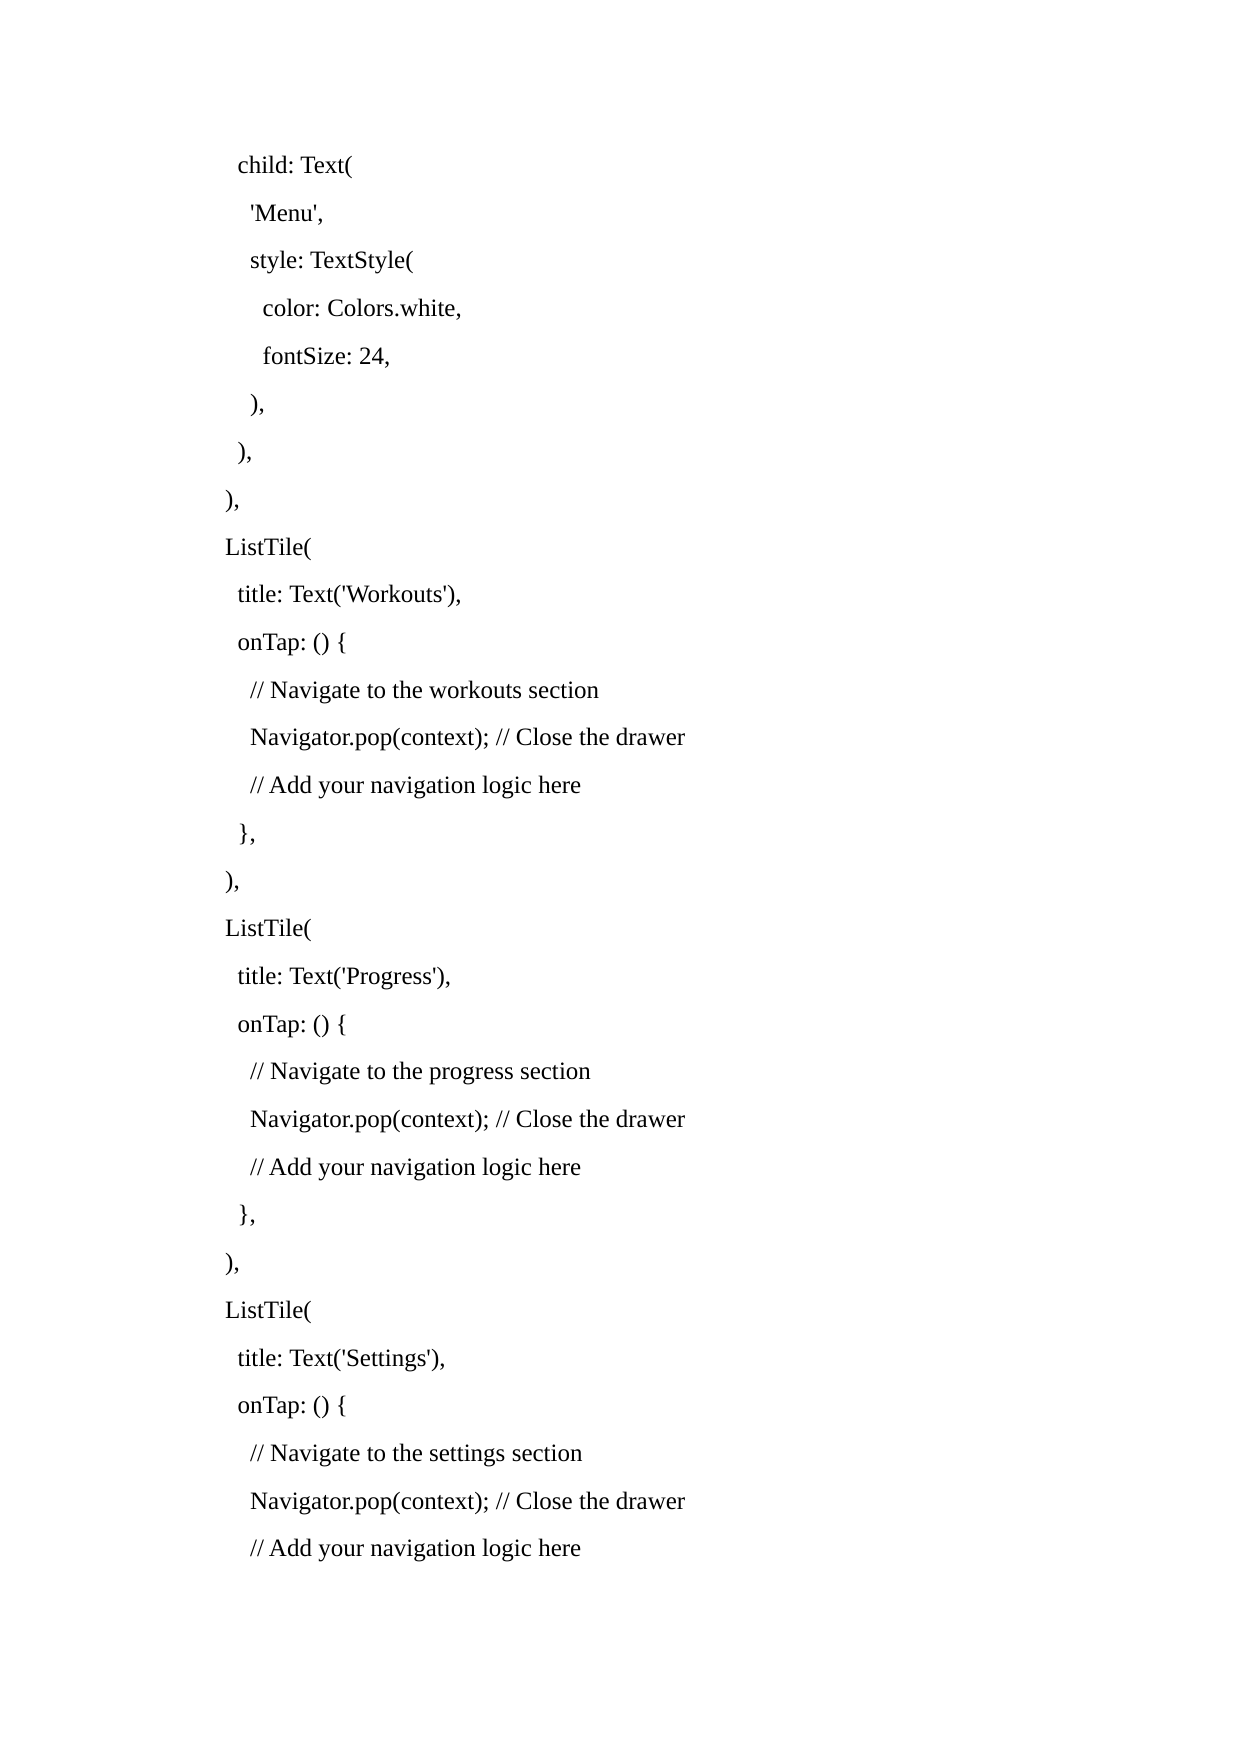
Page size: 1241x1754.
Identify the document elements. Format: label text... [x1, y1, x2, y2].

text ), [150, 388, 1090, 417]
text // Navigate to the progress section [150, 1056, 1090, 1085]
text Navigator.pop(context); // Close the drawer [150, 722, 1090, 751]
text // Add your navigation logic here [150, 1152, 1090, 1181]
text style: TextStyle( [150, 245, 1090, 274]
text onTap: () { [150, 1009, 1090, 1037]
text // Navigate to the settings section [150, 1438, 1090, 1467]
text 'Menu', [150, 198, 1090, 226]
text ), [150, 484, 1090, 513]
text // Add your navigation logic here [150, 770, 1090, 799]
text ), [150, 866, 1090, 894]
text Navigator.pop(context); // Close the drawer [150, 1486, 1090, 1514]
text // Add your navigation logic here [150, 1533, 1090, 1562]
text onTap: () { [150, 1390, 1090, 1419]
text // Navigate to the workouts section [150, 675, 1090, 703]
text onTap: () { [150, 627, 1090, 656]
text ListTile( [150, 913, 1090, 942]
text title: Text('Workouts'), [150, 579, 1090, 608]
text title: Text('Settings'), [150, 1343, 1090, 1371]
text ), [150, 436, 1090, 465]
text color: Colors.white, [150, 293, 1090, 322]
text child: Text( [150, 150, 1090, 179]
text ListTile( [150, 532, 1090, 560]
text title: Text('Progress'), [150, 961, 1090, 990]
text }, [150, 1199, 1090, 1228]
text fontSize: 24, [150, 341, 1090, 369]
text Navigator.pop(context); // Close the drawer [150, 1104, 1090, 1133]
text ListTile( [150, 1295, 1090, 1324]
text }, [150, 818, 1090, 847]
text ), [150, 1247, 1090, 1276]
